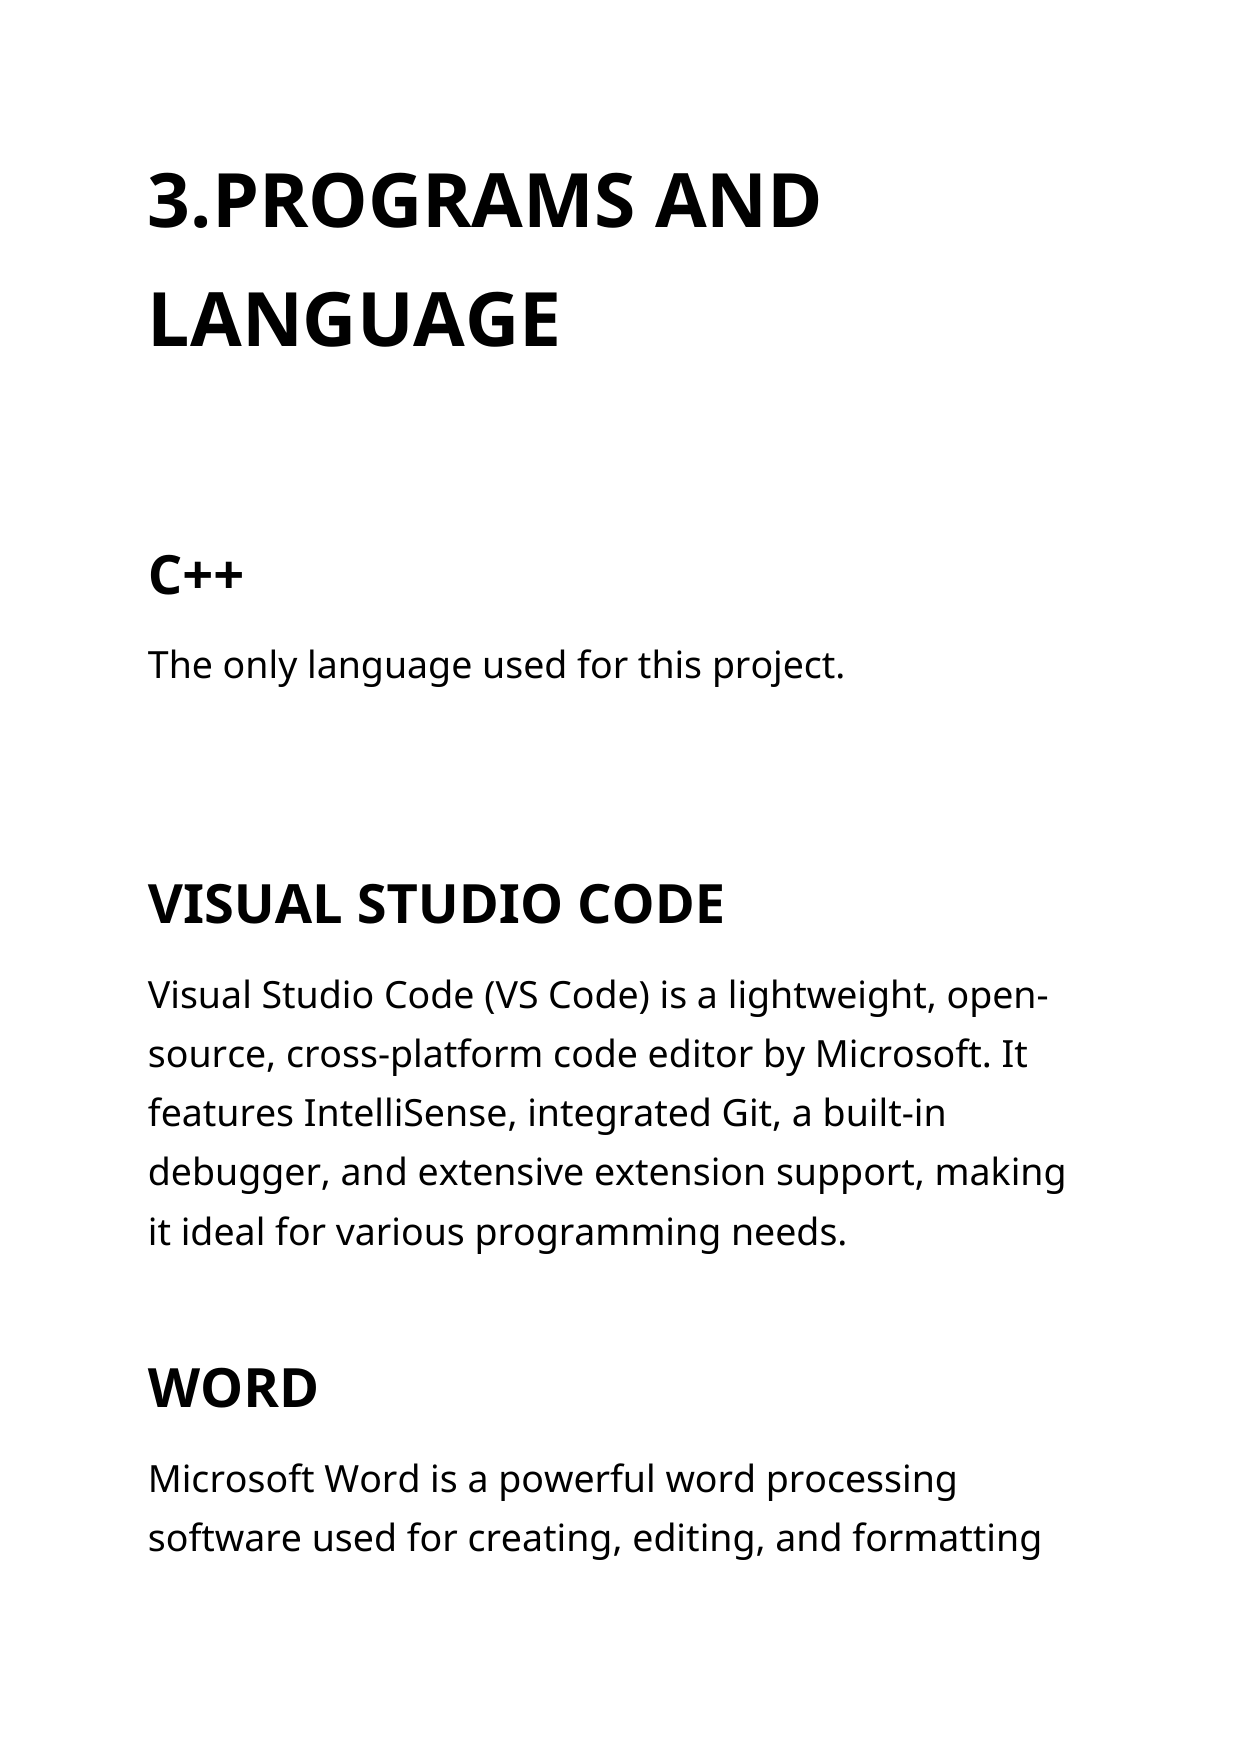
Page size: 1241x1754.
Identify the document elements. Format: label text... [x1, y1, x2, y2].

text 3.PROGRAMS AND LANGUAGE [148, 148, 1093, 368]
text WORD [148, 1350, 1093, 1424]
text The only language used for this project. [148, 638, 1093, 689]
text C++ [148, 536, 1093, 610]
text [148, 1452, 1093, 1562]
text VISUAL STUDIO CODE [148, 866, 1093, 940]
text Visual Studio Code (VS Code) is a lightweight, open-source, cross-platform code editor by Microsoft. It features IntelliSense, integrated Git, a built-in debugger, and extensive extension support, making it ideal for various programming needs. [148, 968, 1093, 1256]
